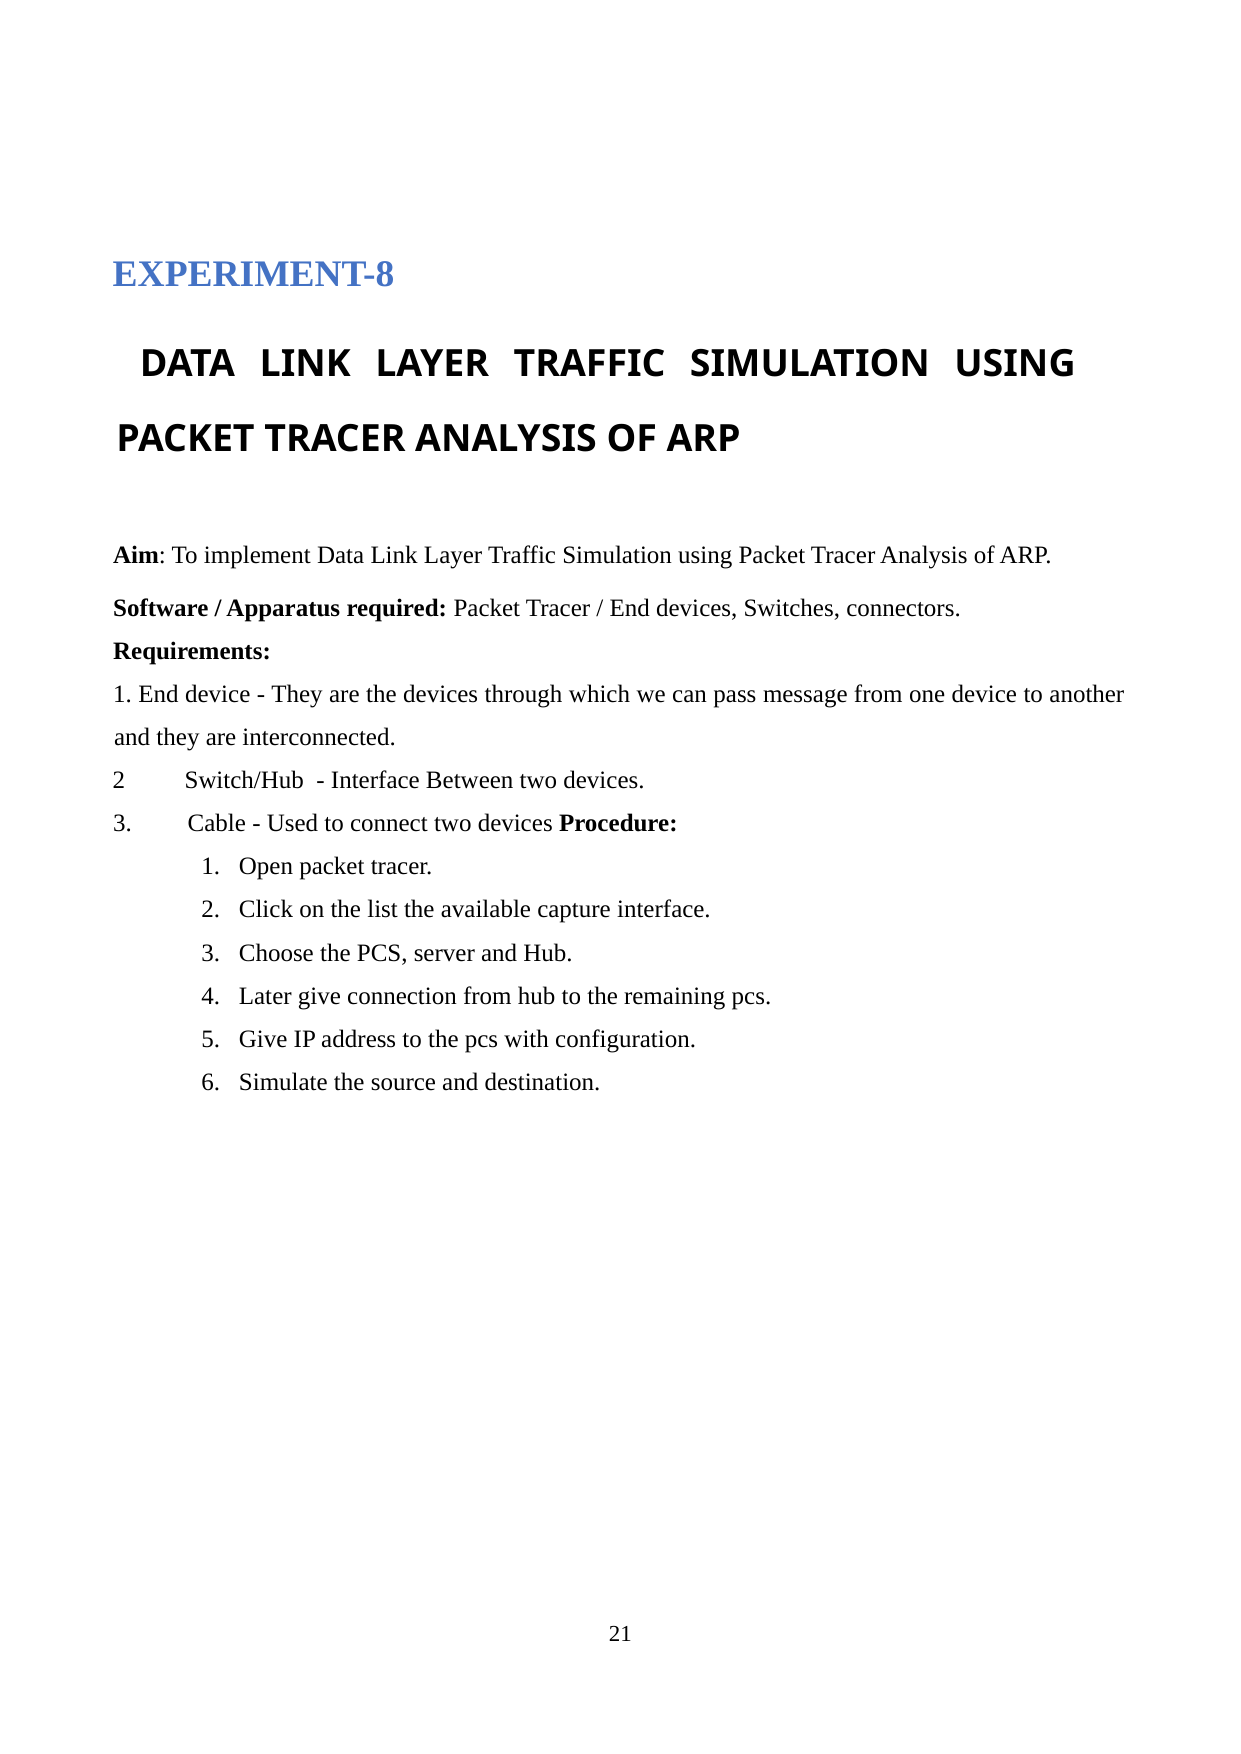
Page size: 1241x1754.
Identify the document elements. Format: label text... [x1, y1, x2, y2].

text Requirements: [113, 636, 1128, 665]
text Aim: To implement Data Link Layer Traffic Simulation using Packet Tracer Analysis of ARP. [113, 540, 1127, 569]
text 2 Switch/Hub - Interface Between two devices. [112, 765, 1128, 793]
text 1. End device - They are the devices through which we can pass message from one device to another and they are interconnected. [113, 679, 1127, 751]
list Simulate the source and destination. [201, 1067, 1127, 1096]
list Open packet tracer. [201, 851, 1127, 880]
list Later give connection from hub to the remaining pcs. [201, 981, 1127, 1010]
list Choose the PCS, server and Hub. [201, 938, 1127, 966]
list Give IP address to the pcs with configuration. [201, 1024, 1127, 1053]
text Software / Apparatus required: Packet Tracer / End devices, Switches, connectors. [113, 593, 1127, 622]
text 3. Cable - Used to connect two devices Procedure: [113, 808, 689, 837]
list Click on the list the available capture interface. [201, 894, 1127, 923]
text EXPERIMENT-8 [112, 252, 1128, 295]
subtitle DATA LINK LAYER TRAFFIC SIMULATION USING PACKET TRACER ANALYSIS OF ARP [115, 336, 1076, 462]
